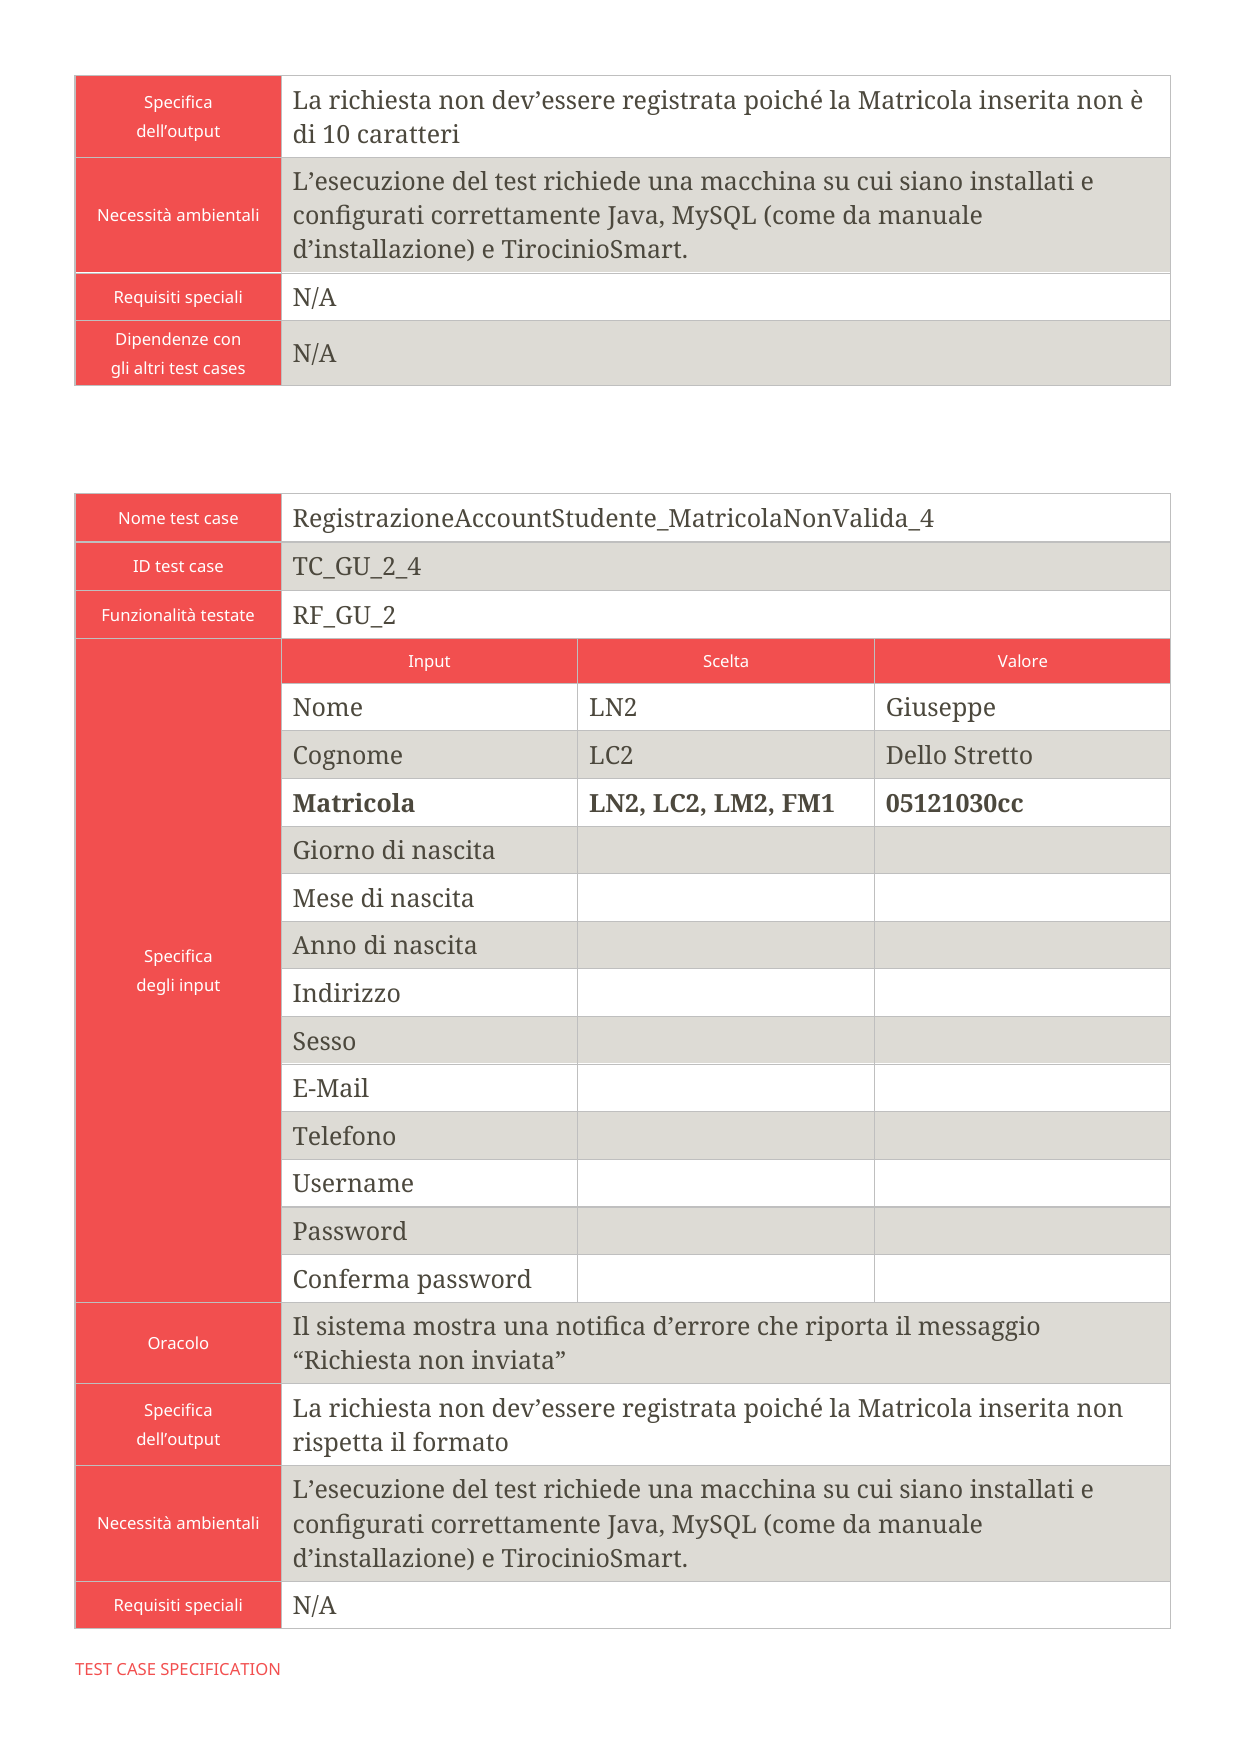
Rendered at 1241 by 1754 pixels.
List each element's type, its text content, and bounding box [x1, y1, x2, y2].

table_cell Specifica dell’output [76, 1384, 281, 1465]
table_cell Scelta [578, 639, 874, 683]
table_cell Valore [875, 639, 1170, 683]
table_cell [875, 1112, 1170, 1159]
table_cell Indirizzo [282, 969, 577, 1016]
table_cell Password [282, 1208, 577, 1254]
table_cell [578, 1208, 874, 1254]
table_cell N/A [282, 321, 1170, 385]
table_header RegistrazioneAccountStudente_MatricolaNonValida_4 [282, 494, 1170, 541]
table_cell [578, 827, 874, 873]
table_cell [875, 969, 1170, 1016]
table_cell Requisiti speciali [76, 1582, 281, 1628]
table_cell [578, 1112, 874, 1159]
table_cell Il sistema mostra una notifica d’errore che riporta il messaggio “Richiesta non inviata” [282, 1303, 1170, 1383]
table_cell Telefono [282, 1112, 577, 1159]
table_cell Conferma password [282, 1255, 577, 1302]
table_cell Nome [282, 684, 577, 730]
table_cell RF_GU_2 [282, 591, 1170, 638]
table_cell Specifica dell’output [76, 76, 281, 157]
table_cell [578, 969, 874, 1016]
table_cell Matricola [282, 779, 577, 826]
table_header Nome test case [76, 494, 281, 541]
table_cell [875, 1017, 1170, 1063]
table_cell [578, 1065, 874, 1111]
table_cell LC2 [578, 731, 874, 778]
table_cell [578, 874, 874, 921]
table_cell Necessità ambientali [76, 1466, 281, 1581]
table_cell Funzionalità testate [76, 591, 281, 638]
table_cell L’esecuzione del test richiede una macchina su cui siano installati e configurati correttamente Java, MySQL (come da manuale d’installazione) e TirocinioSmart. [282, 1466, 1170, 1581]
table_cell Oracolo [76, 1303, 281, 1383]
table_cell Dipendenze con gli altri test cases [76, 321, 281, 385]
table_cell [875, 874, 1170, 921]
table_cell Specifica degli input [76, 639, 281, 1302]
table_cell Cognome [282, 731, 577, 778]
table_cell Giorno di nascita [282, 827, 577, 873]
table_cell Mese di nascita [282, 874, 577, 921]
table_cell Requisiti speciali [76, 274, 281, 320]
table_cell 05121030cc [875, 779, 1170, 826]
table_cell LN2, LC2, LM2, FM1 [578, 779, 874, 826]
table_cell [578, 922, 874, 968]
table_cell [875, 1160, 1170, 1206]
table_cell [578, 1017, 874, 1063]
table_cell N/A [282, 274, 1170, 320]
table_cell [578, 1160, 874, 1206]
table_cell Sesso [282, 1017, 577, 1063]
table_cell N/A [282, 1582, 1170, 1628]
table_cell Giuseppe [875, 684, 1170, 730]
table_cell La richiesta non dev’essere registrata poiché la Matricola inserita non rispetta il formato [282, 1384, 1170, 1465]
table_cell La richiesta non dev’essere registrata poiché la Matricola inserita non è di 10 caratteri [282, 76, 1170, 157]
table_cell Anno di nascita [282, 922, 577, 968]
table_cell TC_GU_2_4 [282, 543, 1170, 590]
table_cell [875, 1255, 1170, 1302]
table_cell Necessità ambientali [76, 158, 281, 272]
table_cell E-Mail [282, 1065, 577, 1111]
table_cell [578, 1255, 874, 1302]
table_cell LN2 [578, 684, 874, 730]
table_cell [875, 1065, 1170, 1111]
table_cell Username [282, 1160, 577, 1206]
table_cell Dello Stretto [875, 731, 1170, 778]
table_cell [875, 922, 1170, 968]
table_cell [875, 1208, 1170, 1254]
table_cell L’esecuzione del test richiede una macchina su cui siano installati e configurati correttamente Java, MySQL (come da manuale d’installazione) e TirocinioSmart. [282, 158, 1170, 272]
table_cell ID test case [76, 543, 281, 590]
table_cell [875, 827, 1170, 873]
table_cell Input [282, 639, 577, 683]
